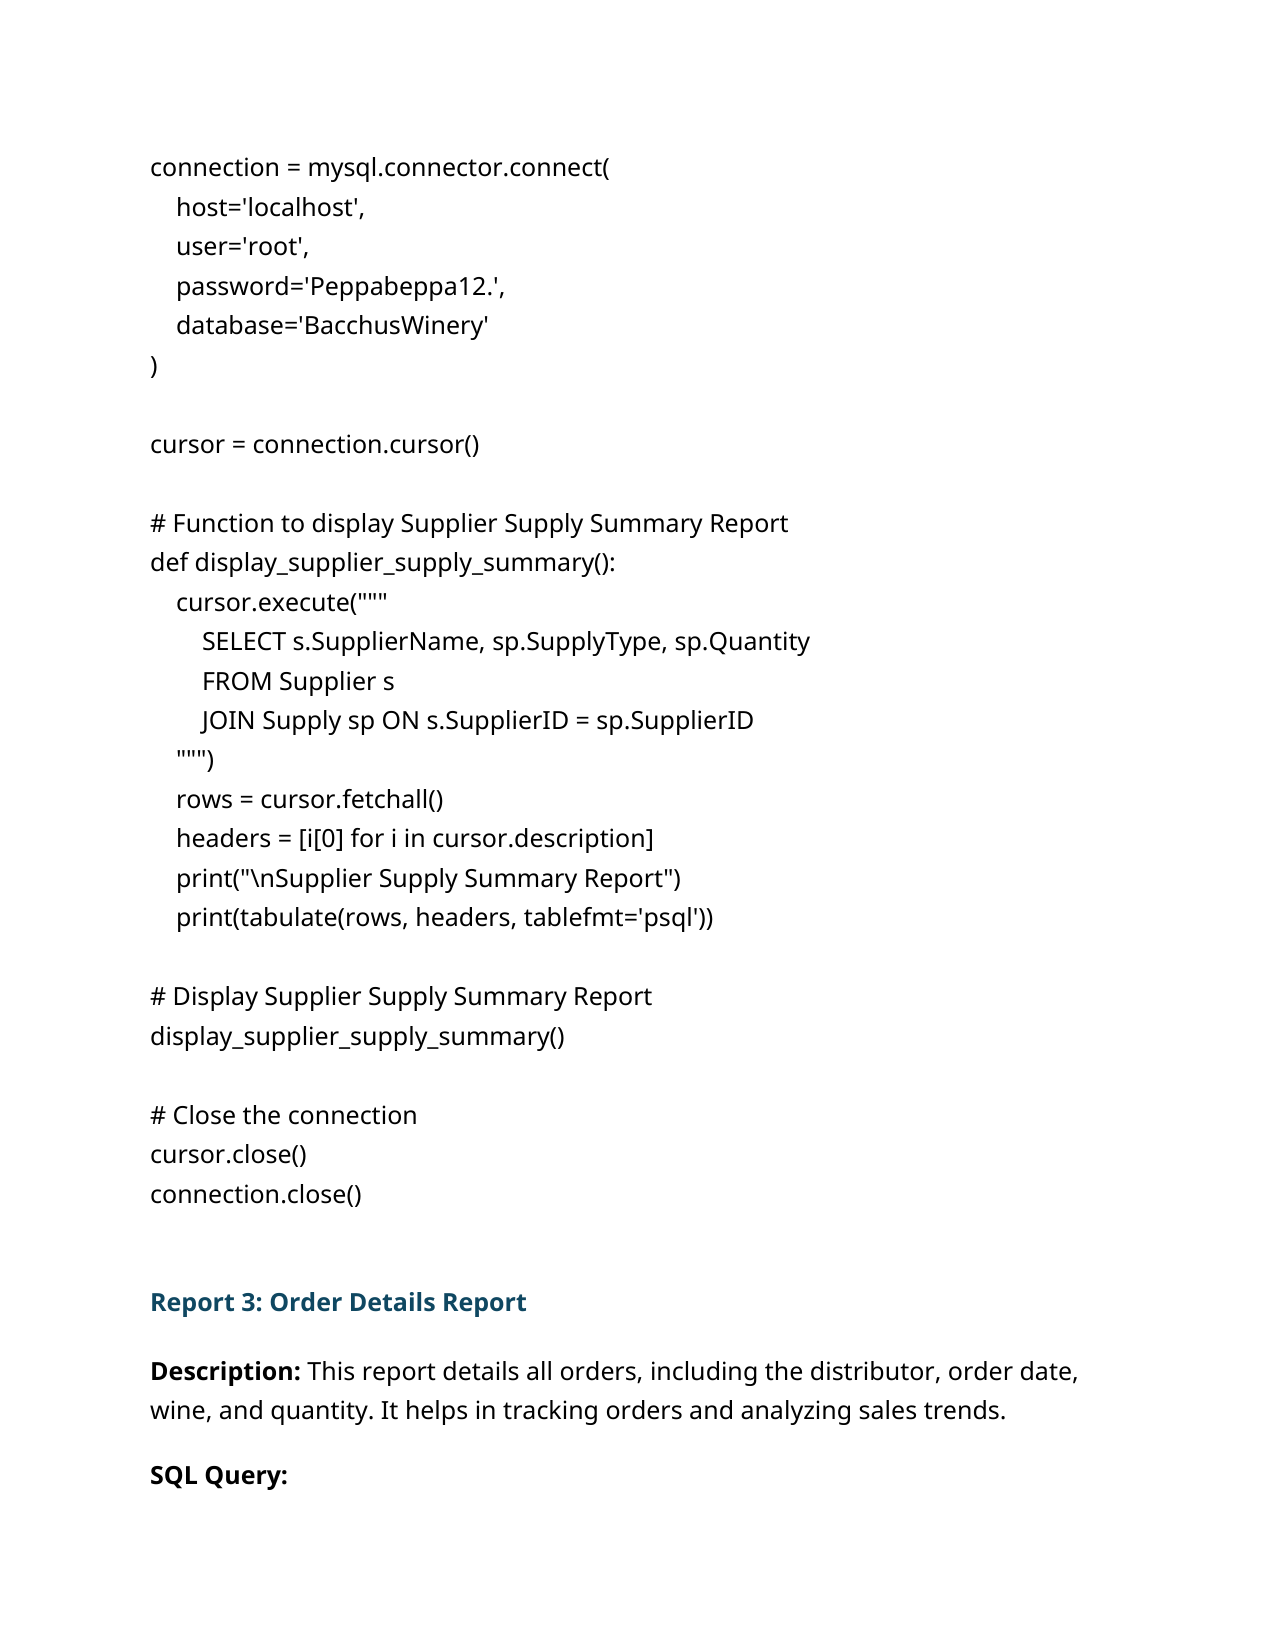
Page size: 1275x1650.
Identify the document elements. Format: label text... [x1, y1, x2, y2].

subtitle Report 3: Order Details Report [150, 1285, 1125, 1319]
text SQL Query: [150, 1457, 1125, 1491]
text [150, 150, 1125, 1250]
text Description: This report details all orders, including the distributor, order date, wine, and quantity. It helps in tracking orders and analyzing sales trends. [150, 1353, 1125, 1427]
